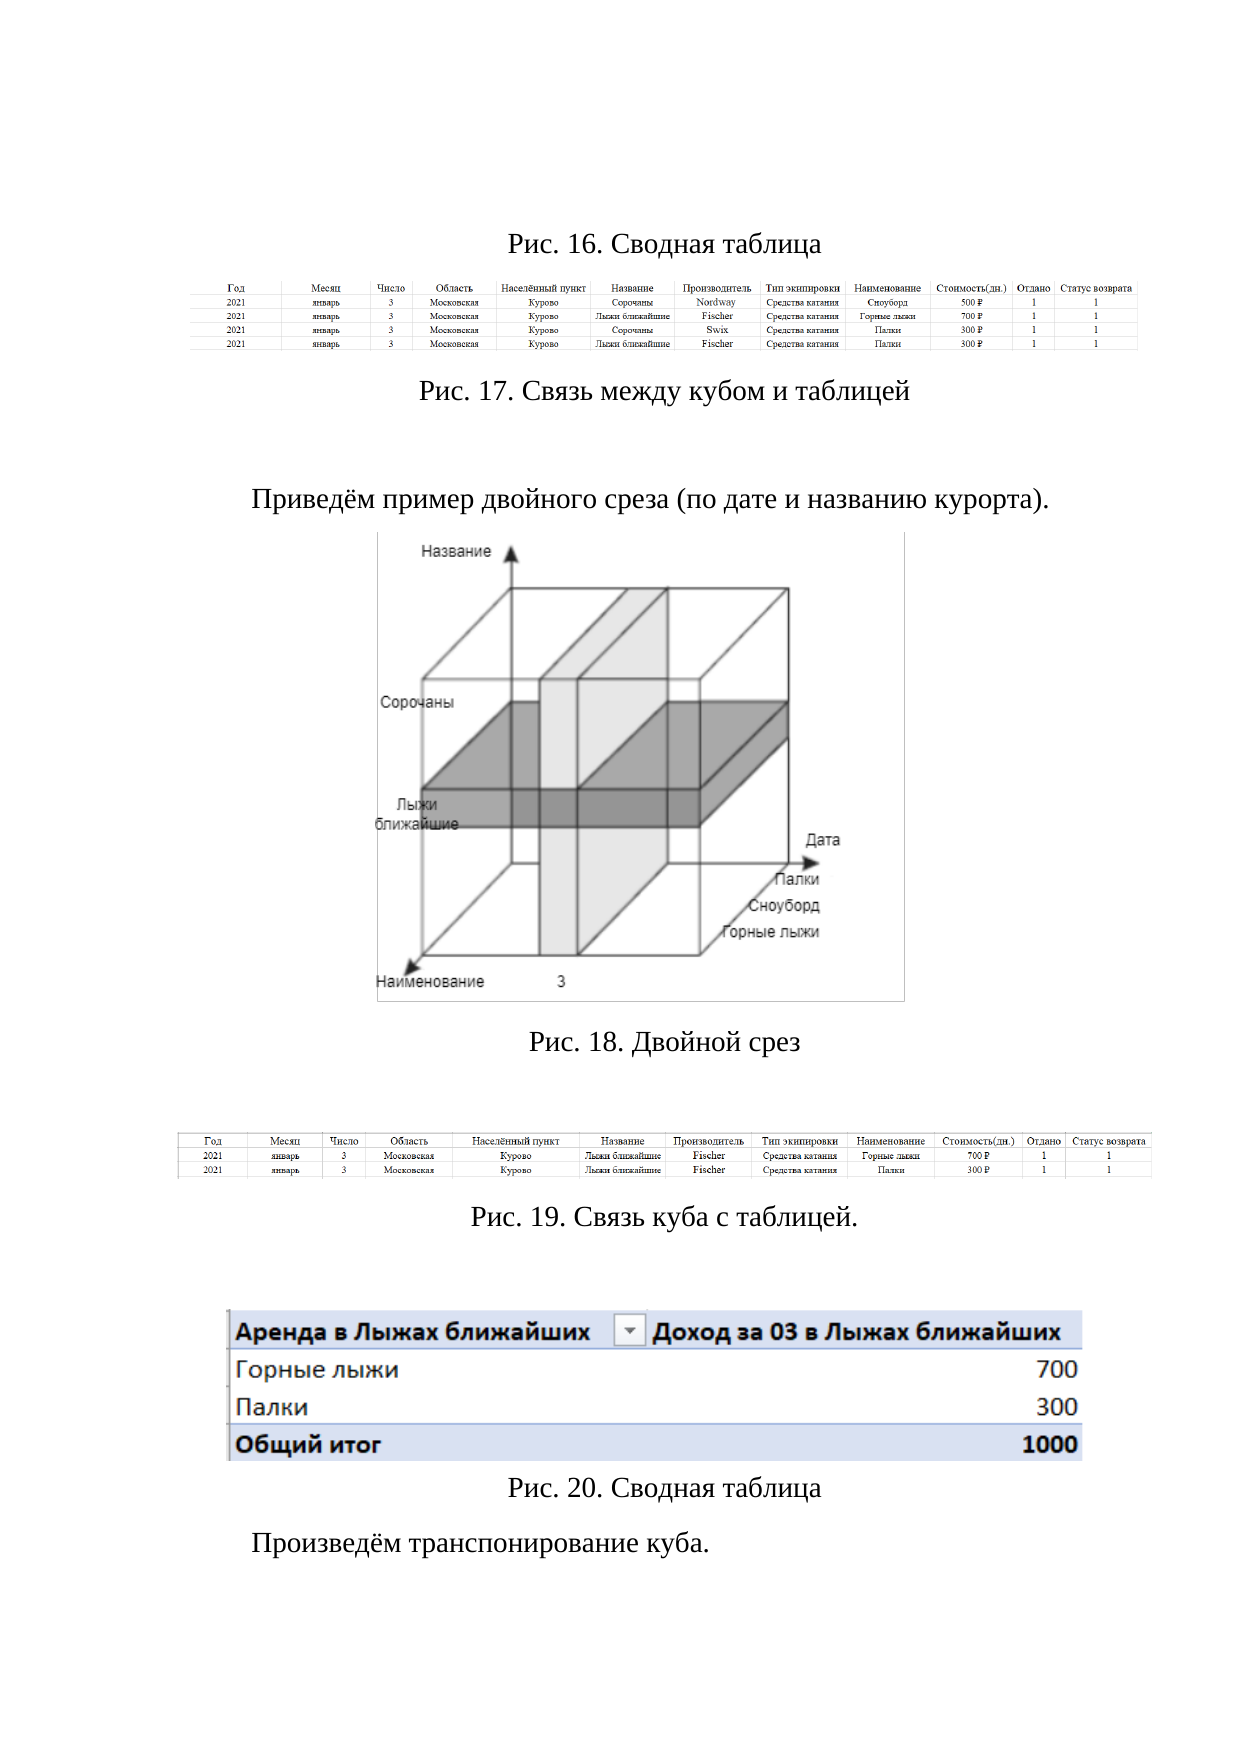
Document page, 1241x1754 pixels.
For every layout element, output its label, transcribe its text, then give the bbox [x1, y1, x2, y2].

text Рис. 20. Сводная таблица [177, 1470, 1152, 1504]
picture [177, 1132, 1152, 1179]
text Рис. 19. Связь куба с таблицей. [177, 1199, 1152, 1233]
text Рис. 18. Двойной срез [177, 1024, 1152, 1057]
text Произведём транспонирование куба. [177, 1525, 1152, 1558]
picture [375, 532, 905, 1003]
picture [226, 1309, 1083, 1461]
text Приведём пример двойного среза (по дате и названию курорта). [177, 481, 1152, 515]
text Рис. 16. Сводная таблица [177, 227, 1152, 260]
picture [190, 281, 1138, 351]
